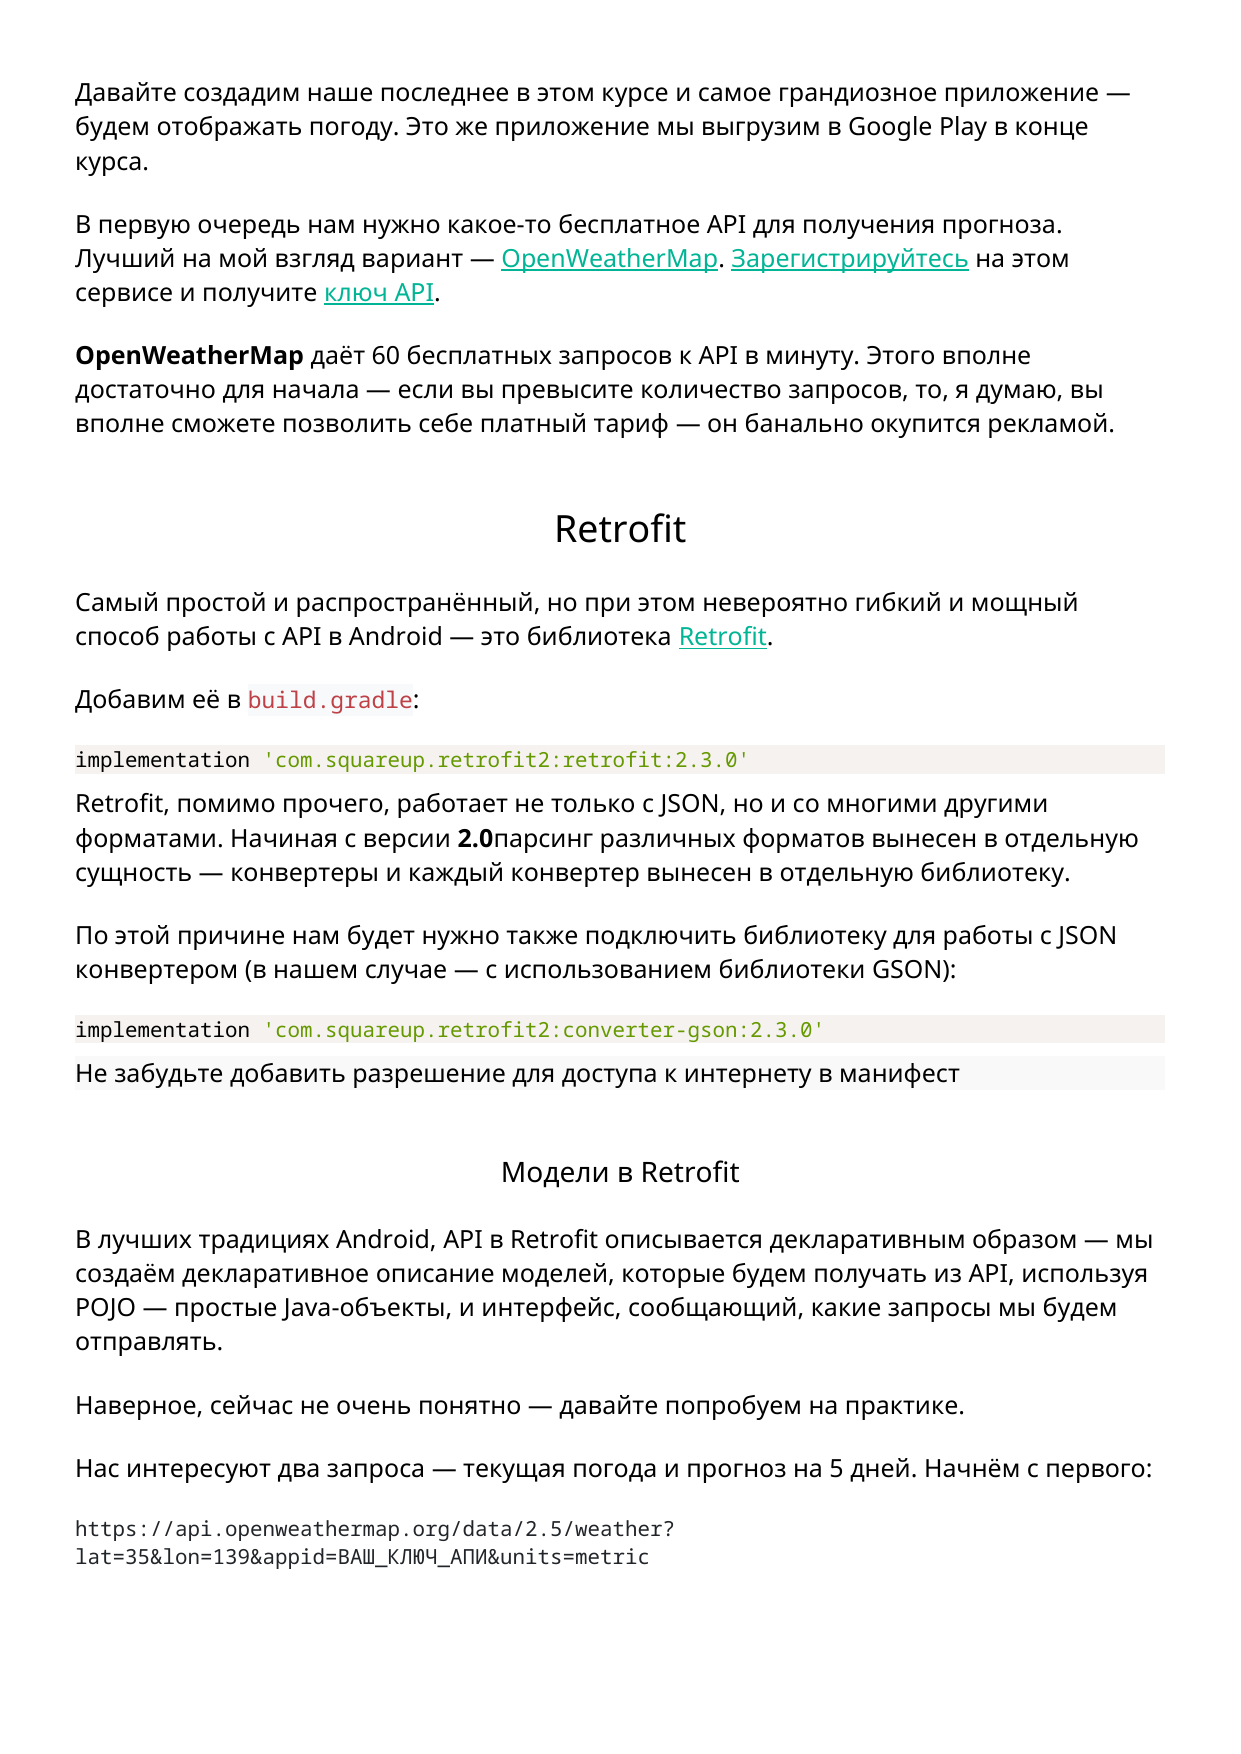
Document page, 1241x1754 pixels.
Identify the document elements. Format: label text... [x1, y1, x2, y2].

text OpenWeatherMap даёт 60 бесплатных запросов к API в минуту. Этого вполне достаточно для начала — если вы превысите количество запросов, то, я думаю, вы вполне сможете позволить себе платный тариф — он банально окупится рекламой. [75, 338, 1165, 440]
text implementation 'com.squareup.retrofit2:retrofit:2.3.0' [75, 745, 1165, 774]
text Нас интересуют два запроса — текущая погода и прогноз на 5 дней. Начнём с первого: [75, 1451, 1165, 1484]
text implementation 'com.squareup.retrofit2:converter-gson:2.3.0' [75, 1015, 1165, 1043]
text Не забудьте добавить разрешение для доступа к интернету в манифест [75, 1056, 1165, 1090]
text В первую очередь нам нужно какое-то бесплатное API для получения прогноза. Лучший на мой взгляд вариант — OpenWeatherMap. Зарегистрируйтесь на этом сервисе и получите ключ API. [75, 206, 1165, 308]
text https://api.openweathermap.org/data/2.5/weather?lat=35&lon=139&appid=ВАШ_КЛЮЧ_АПИ&units=metric [75, 1514, 1165, 1571]
text Самый простой и распространённый, но при этом невероятно гибкий и мощный способ работы с API в Android — это библиотека Retrofit. [75, 585, 1165, 653]
text Добавим её в build.gradle: [75, 682, 1165, 716]
text В лучших традициях Android, API в Retrofit описывается декларативным образом — мы создаём декларативное описание моделей, которые будем получать из API, используя POJO — простые Java-объекты, и интерфейс, сообщающий, какие запросы мы будем отправлять. [75, 1222, 1165, 1358]
text Retrofit, помимо прочего, работает не только с JSON, но и со многими другими форматами. Начиная с версии 2.0парсинг различных форматов вынесен в отдельную сущность — конвертеры и каждый конвертер вынесен в отдельную библиотеку. [75, 786, 1165, 888]
text Модели в Retrofit [75, 1152, 1165, 1191]
text Retrofit [75, 502, 1165, 553]
text По этой причине нам будет нужно также подключить библиотеку для работы с JSON конвертером (в нашем случае — с использованием библиотеки GSON): [75, 917, 1165, 986]
text Наверное, сейчас не очень понятно — давайте попробуем на практике. [75, 1387, 1165, 1421]
text Давайте создадим наше последнее в этом курсе и самое грандиозное приложение — будем отображать погоду. Это же приложение мы выгрузим в Google Play в конце курса. [75, 75, 1165, 177]
